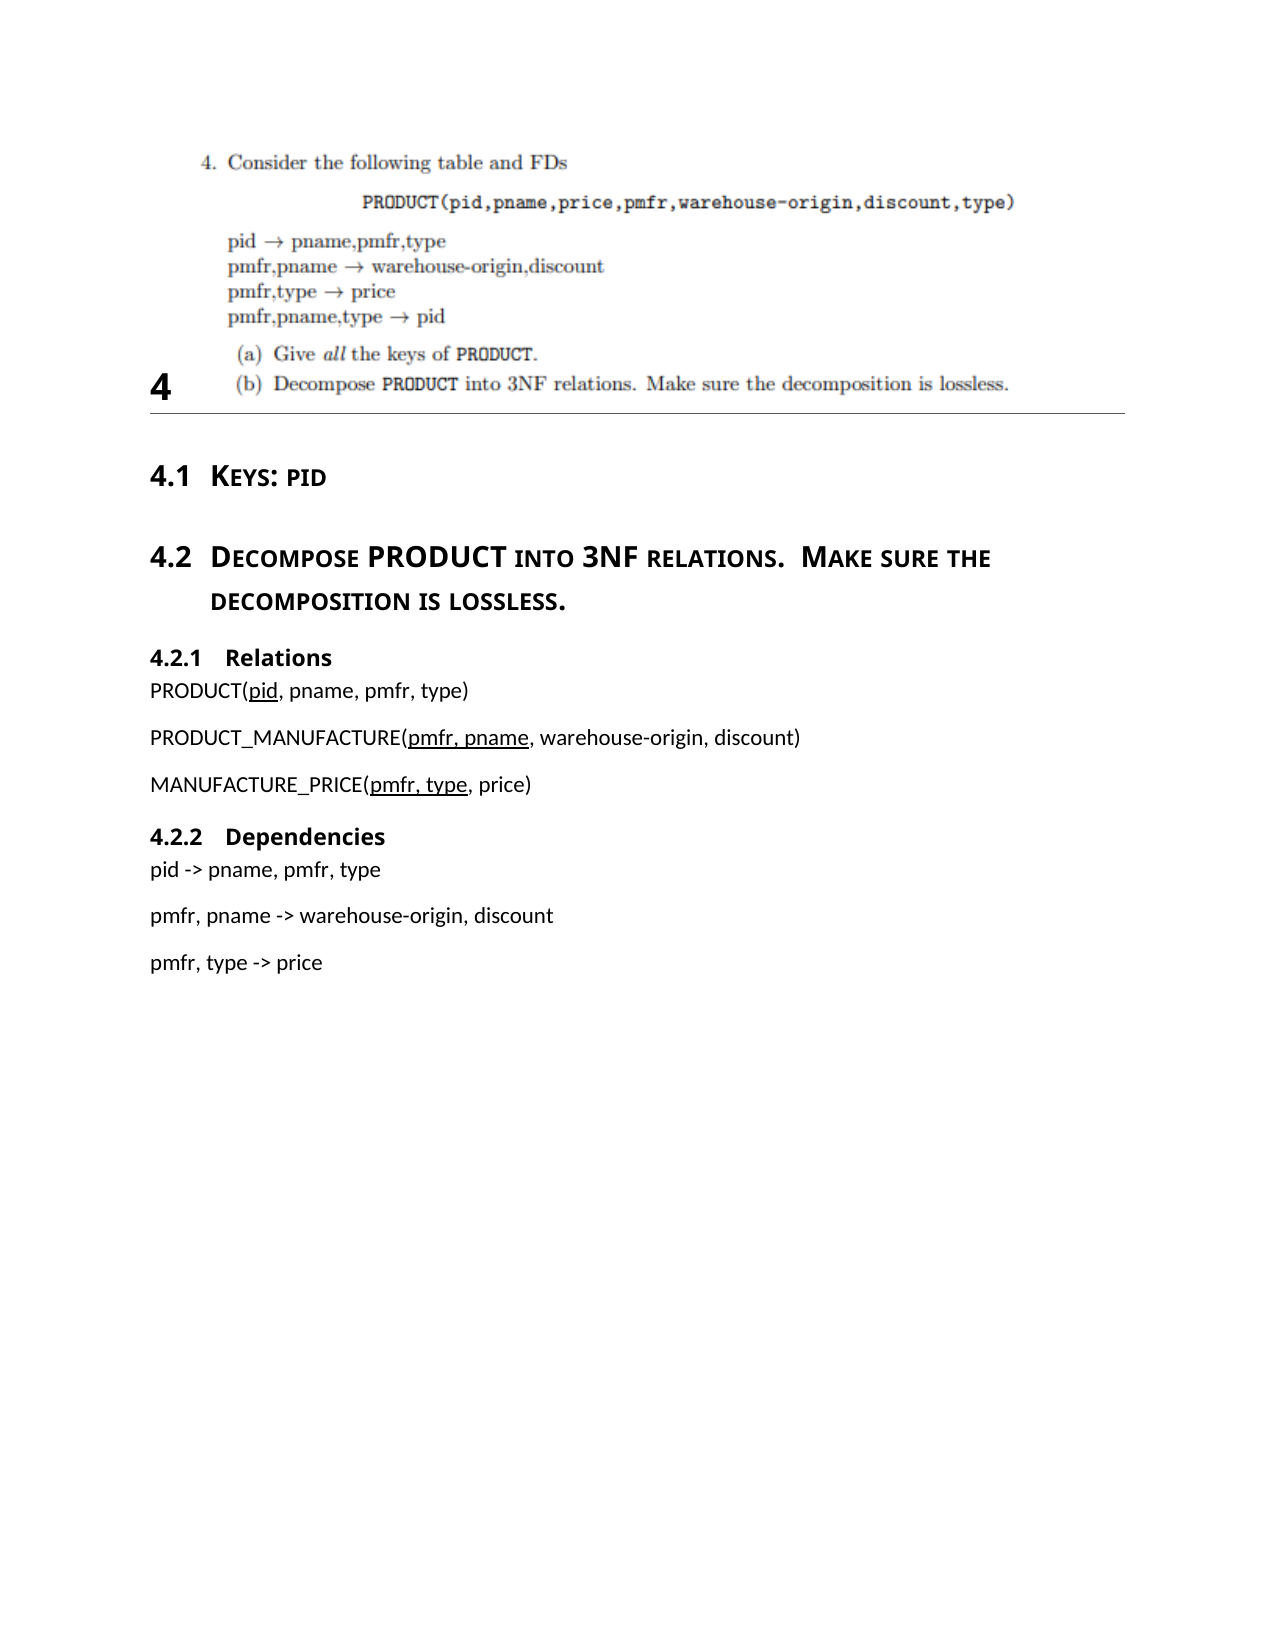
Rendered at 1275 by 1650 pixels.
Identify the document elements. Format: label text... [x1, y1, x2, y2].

subtitle Decompose PRODUCT into 3NF relations. Make sure the decomposition is lossless. [150, 536, 1125, 618]
text pmfr, pname -> warehouse-origin, discount [150, 902, 1125, 929]
subtitle Dependencies [150, 821, 1125, 852]
subtitle Relations [150, 642, 1125, 674]
text PRODUCT_MANUFACTURE(pmfr, pname, warehouse-origin, discount) [150, 723, 1125, 751]
text pmfr, type -> price [150, 948, 1125, 976]
text MANUFACTURE_PRICE(pmfr, type, price) [150, 770, 1125, 798]
text pid -> pname, pmfr, type [150, 855, 1125, 883]
subtitle Keys: pid [150, 456, 1125, 495]
picture [195, 150, 1033, 400]
text PRODUCT(pid, pname, pmfr, type) [150, 676, 1125, 704]
